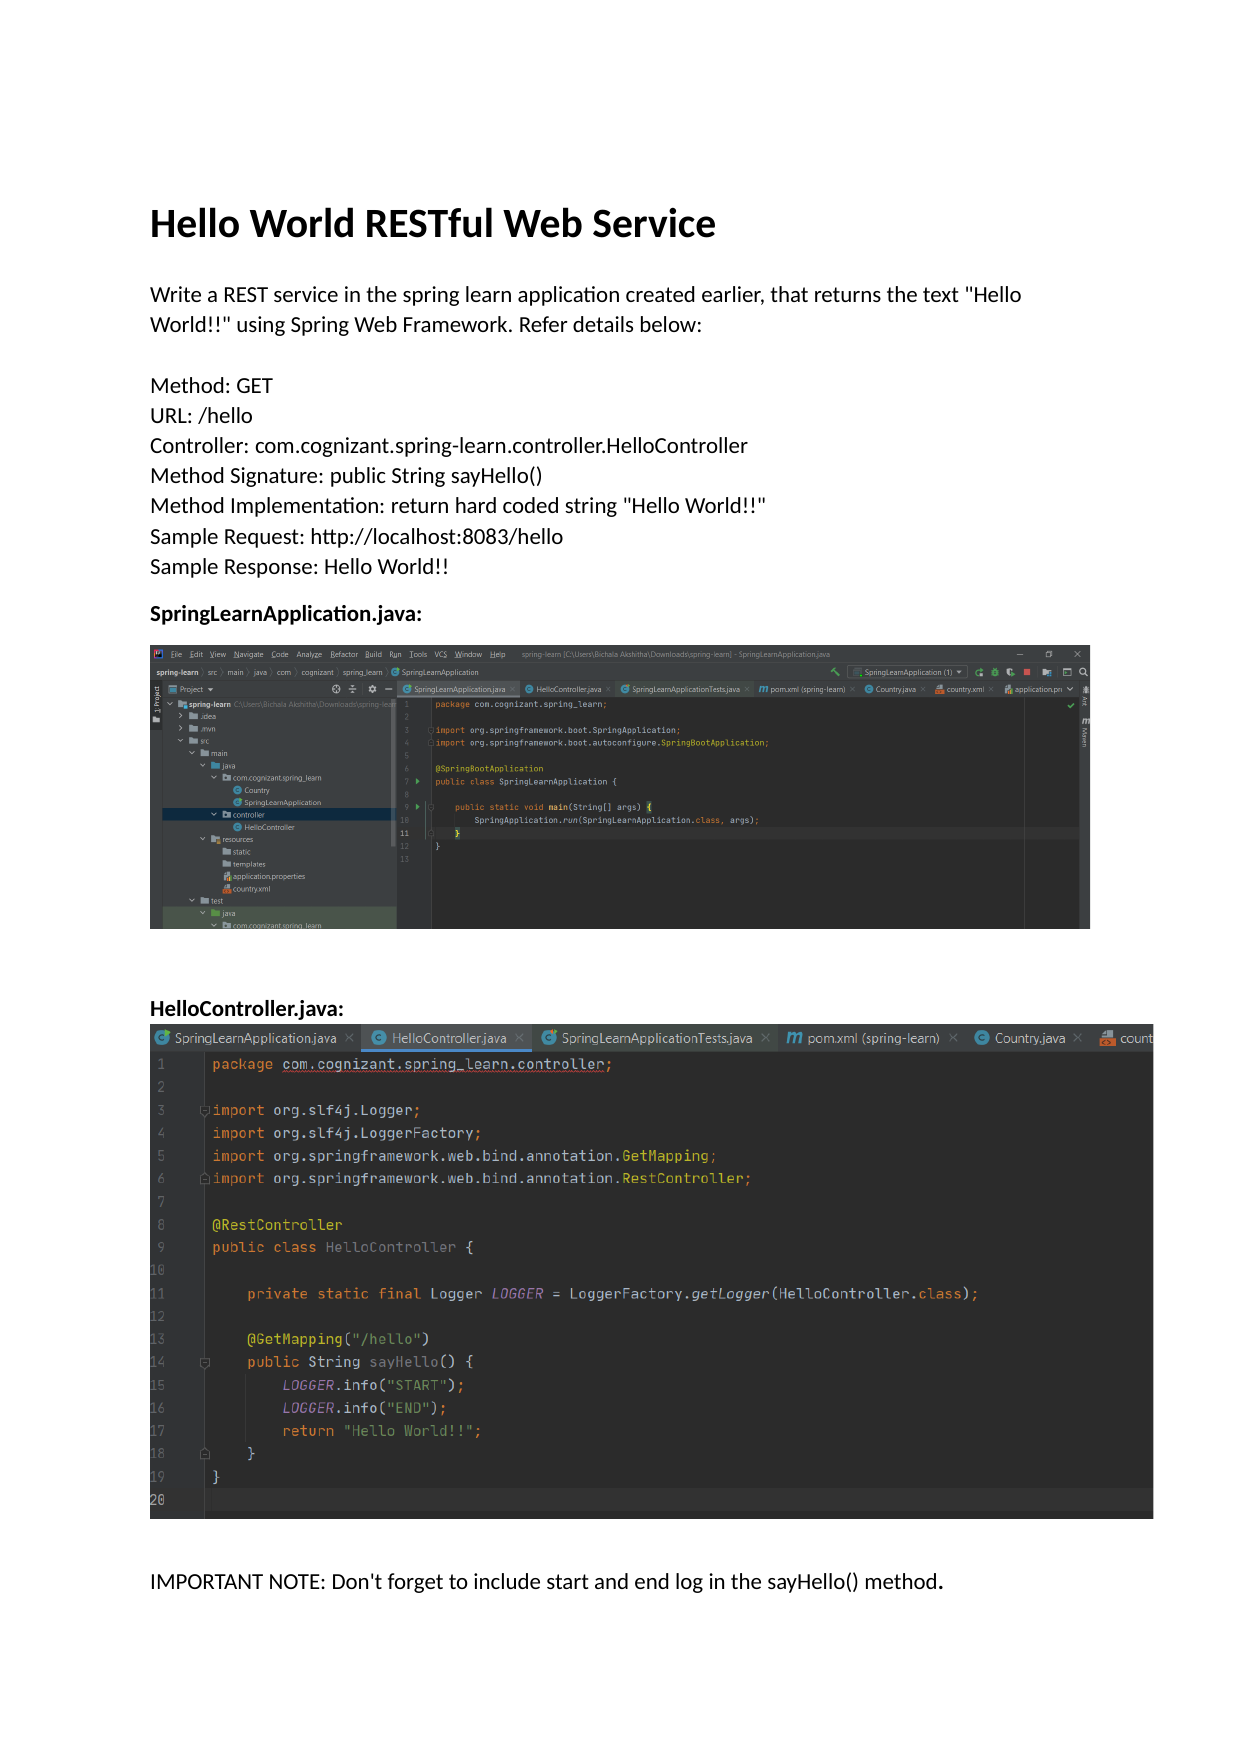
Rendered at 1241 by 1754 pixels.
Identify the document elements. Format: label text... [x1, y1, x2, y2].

text SpringLearnApplication.java: [150, 739, 1090, 767]
picture [150, 786, 1091, 1070]
text Hello World RESTful Web Service Write a REST service in the spring learn application created earlier, that returns the text "Hello World!!" using Spring Web Framework. Refer details below: Method: GET URL: /hello Controller: com.cognizant.spring-learn.controller.HelloController Method Signature: public String sayHello() Method Implementation: return hard coded string "Hello World!!" Sample Request: http://localhost:8083/hello Sample Response: Hello World!! [150, 337, 1090, 721]
